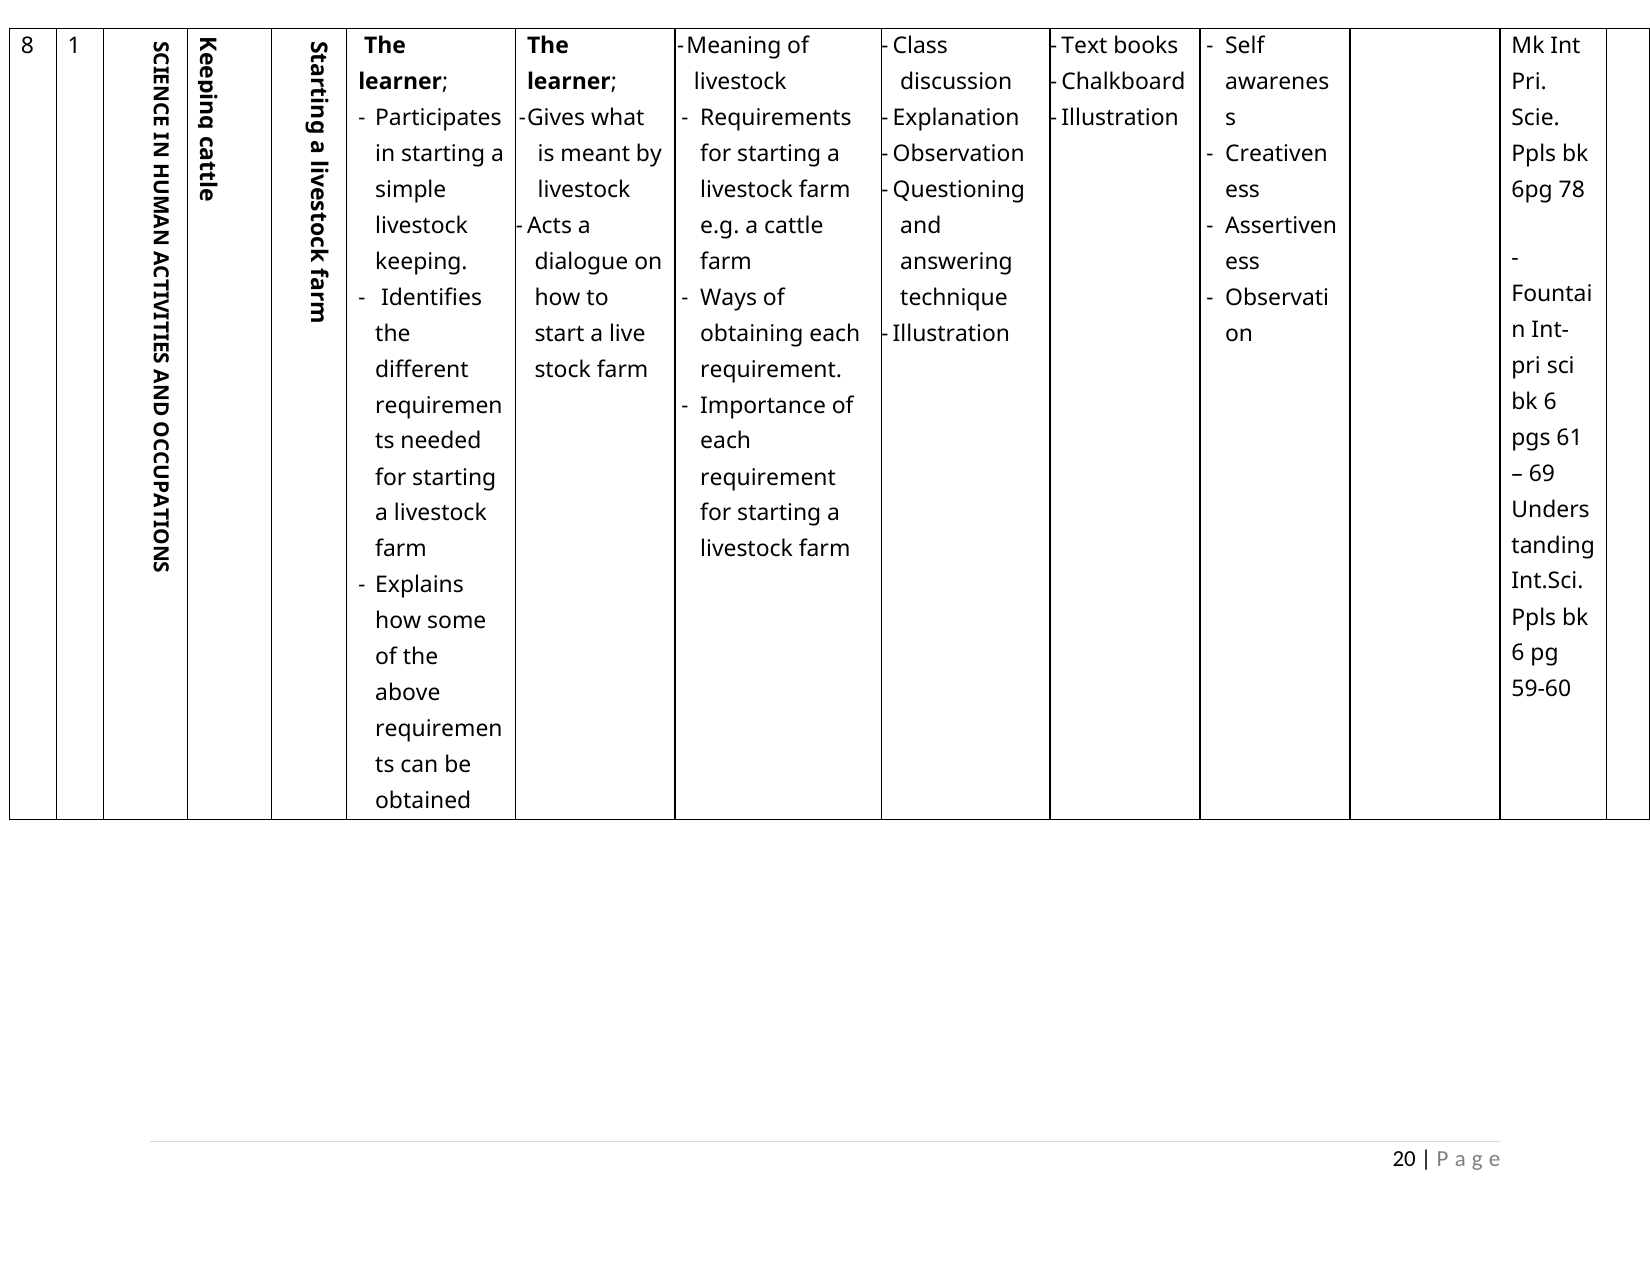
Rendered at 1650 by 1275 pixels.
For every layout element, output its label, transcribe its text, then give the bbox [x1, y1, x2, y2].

table_cell [1607, 29, 1649, 819]
table_cell Keeping cattle [188, 29, 271, 819]
table_cell Text books Chalkboard Illustration [1051, 29, 1199, 819]
table_cell Meaning of livestock Requirements for starting a livestock farm e.g. a cattle farm Ways of obtaining each requirement. Importance of each requirement for starting a livestock farm [676, 29, 881, 819]
table_cell Self awareness Creativeness Assertiveness Observation [1201, 29, 1349, 819]
table_cell The learner; Participates in starting a simple livestock keeping. Identifies the different requirements needed for starting a livestock farm Explains how some of the above requirements can be obtained [347, 29, 515, 819]
table_cell Mk Int Pri. Scie. Ppls bk 6pg 78 - Fountain Int-pri sci bk 6 pgs 61 – 69 Understanding Int.Sci.Ppls bk 6 pg 59-60 [1501, 29, 1606, 819]
table_cell The learner; Gives what is meant by livestock Acts a dialogue on how to start a live stock farm [516, 29, 674, 819]
table_cell Starting a livestock farm [272, 29, 346, 819]
table_cell SCIENCE IN HUMAN ACTIVITIES AND OCCUPATIONS [104, 29, 187, 819]
table_cell 8 [10, 29, 56, 819]
table_cell 1 [57, 29, 103, 819]
table_cell Class discussion Explanation Observation Questioning and answering technique Illustration [882, 29, 1049, 819]
table_cell [1351, 29, 1499, 819]
